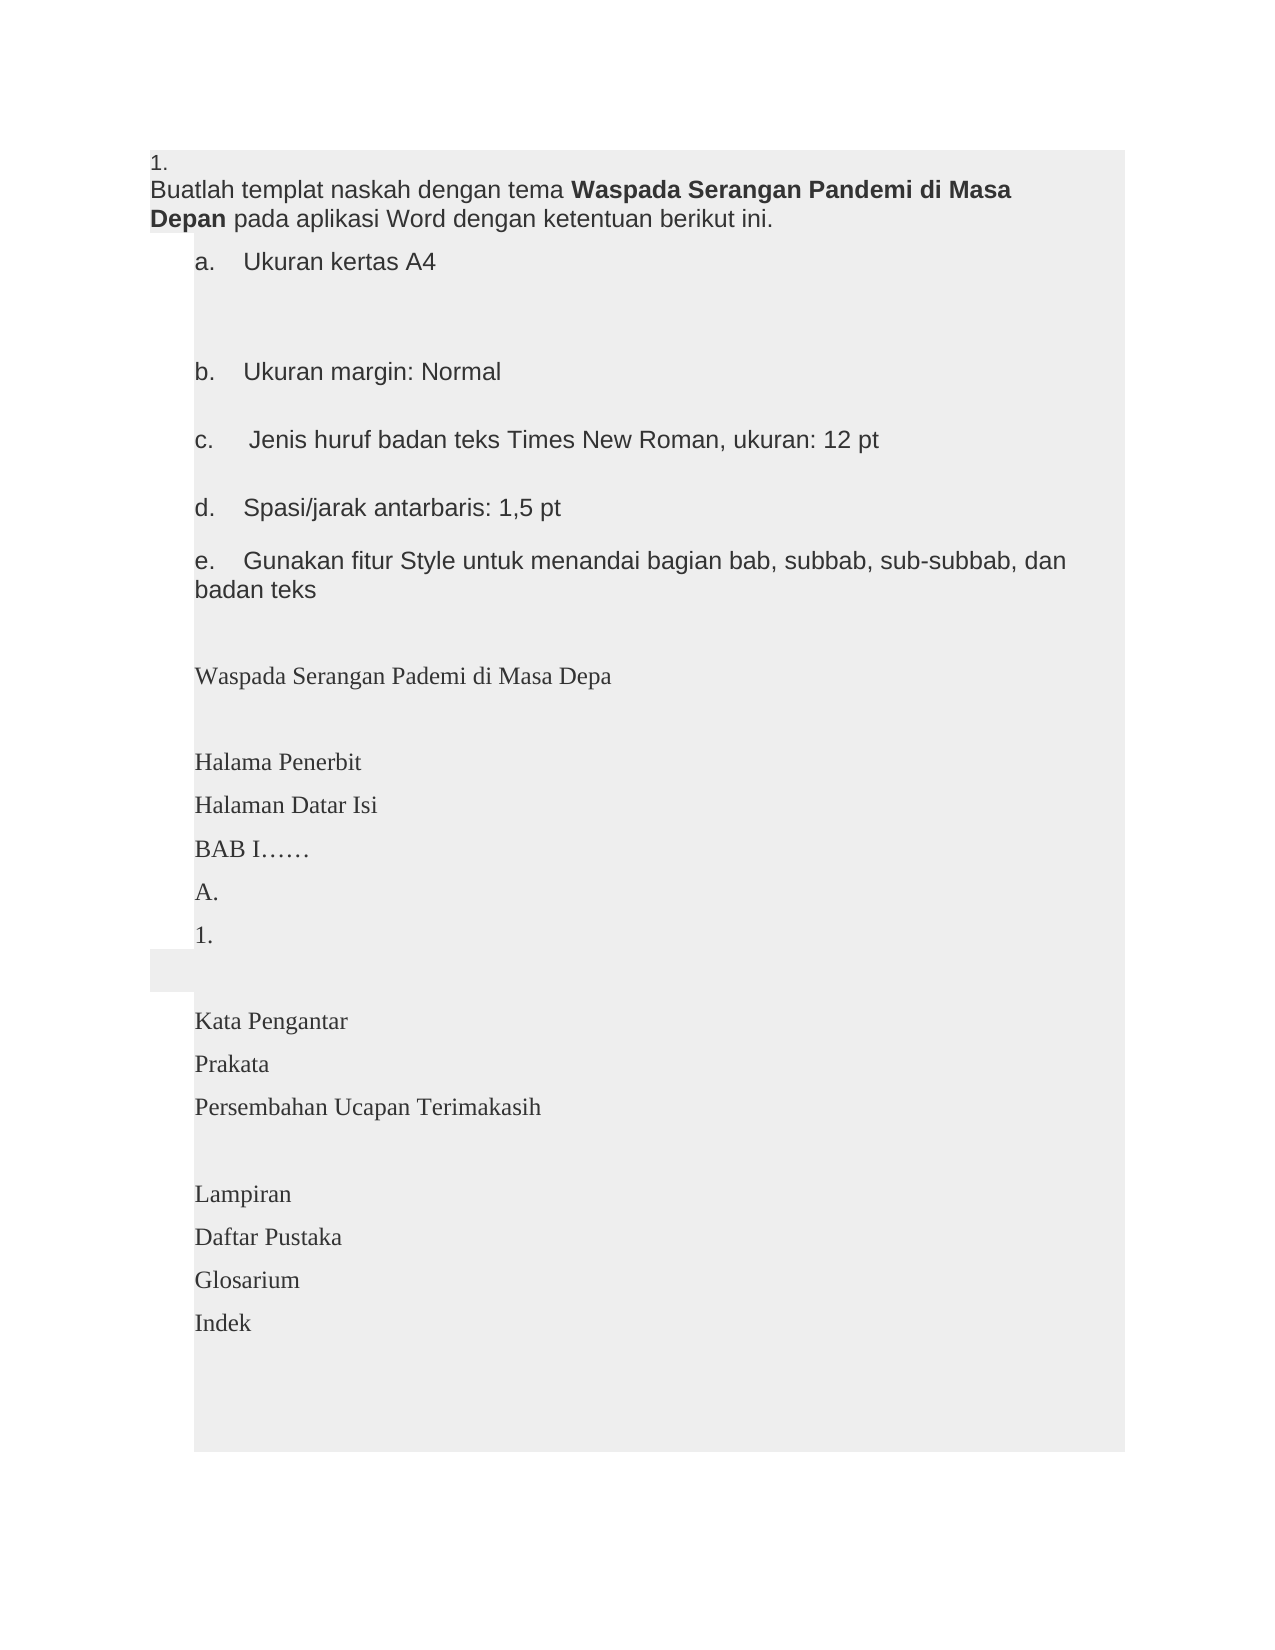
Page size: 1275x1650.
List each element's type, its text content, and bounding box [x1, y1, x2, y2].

text Halaman Datar Isi [194, 791, 1125, 819]
text BAB I…… [194, 834, 1125, 862]
text Kata Pengantar [194, 1006, 1125, 1035]
text 1. [194, 920, 1125, 949]
text Persembahan Ucapan Terimakasih [194, 1092, 1125, 1121]
text e. Gunakan fitur Style untuk menandai bagian bab, subbab, sub-subbab, dan badan teks [194, 546, 1125, 604]
text c. Jenis huruf badan teks Times New Roman, ukuran: 12 pt [194, 411, 1125, 453]
text Halama Penerbit [194, 747, 1125, 776]
text Daftar Pustaka [194, 1222, 1125, 1251]
text Glosarium [194, 1265, 1125, 1294]
text Lampiran [194, 1179, 1125, 1207]
text 1. [150, 150, 1125, 175]
text a. Ukuran kertas A4 [194, 233, 1125, 318]
text Waspada Serangan Pademi di Masa Depa [194, 661, 1125, 690]
text d. Spasi/jarak antarbaris: 1,5 pt [194, 478, 1125, 521]
text A. [194, 877, 1125, 906]
text b. Ukuran margin: Normal [194, 343, 1125, 386]
text Buatlah templat naskah dengan tema Waspada Serangan Pandemi di Masa Depan pada aplikasi Word dengan ketentuan berikut ini. [150, 175, 1125, 233]
text Prakata [194, 1049, 1125, 1078]
text Indek [194, 1308, 1125, 1337]
